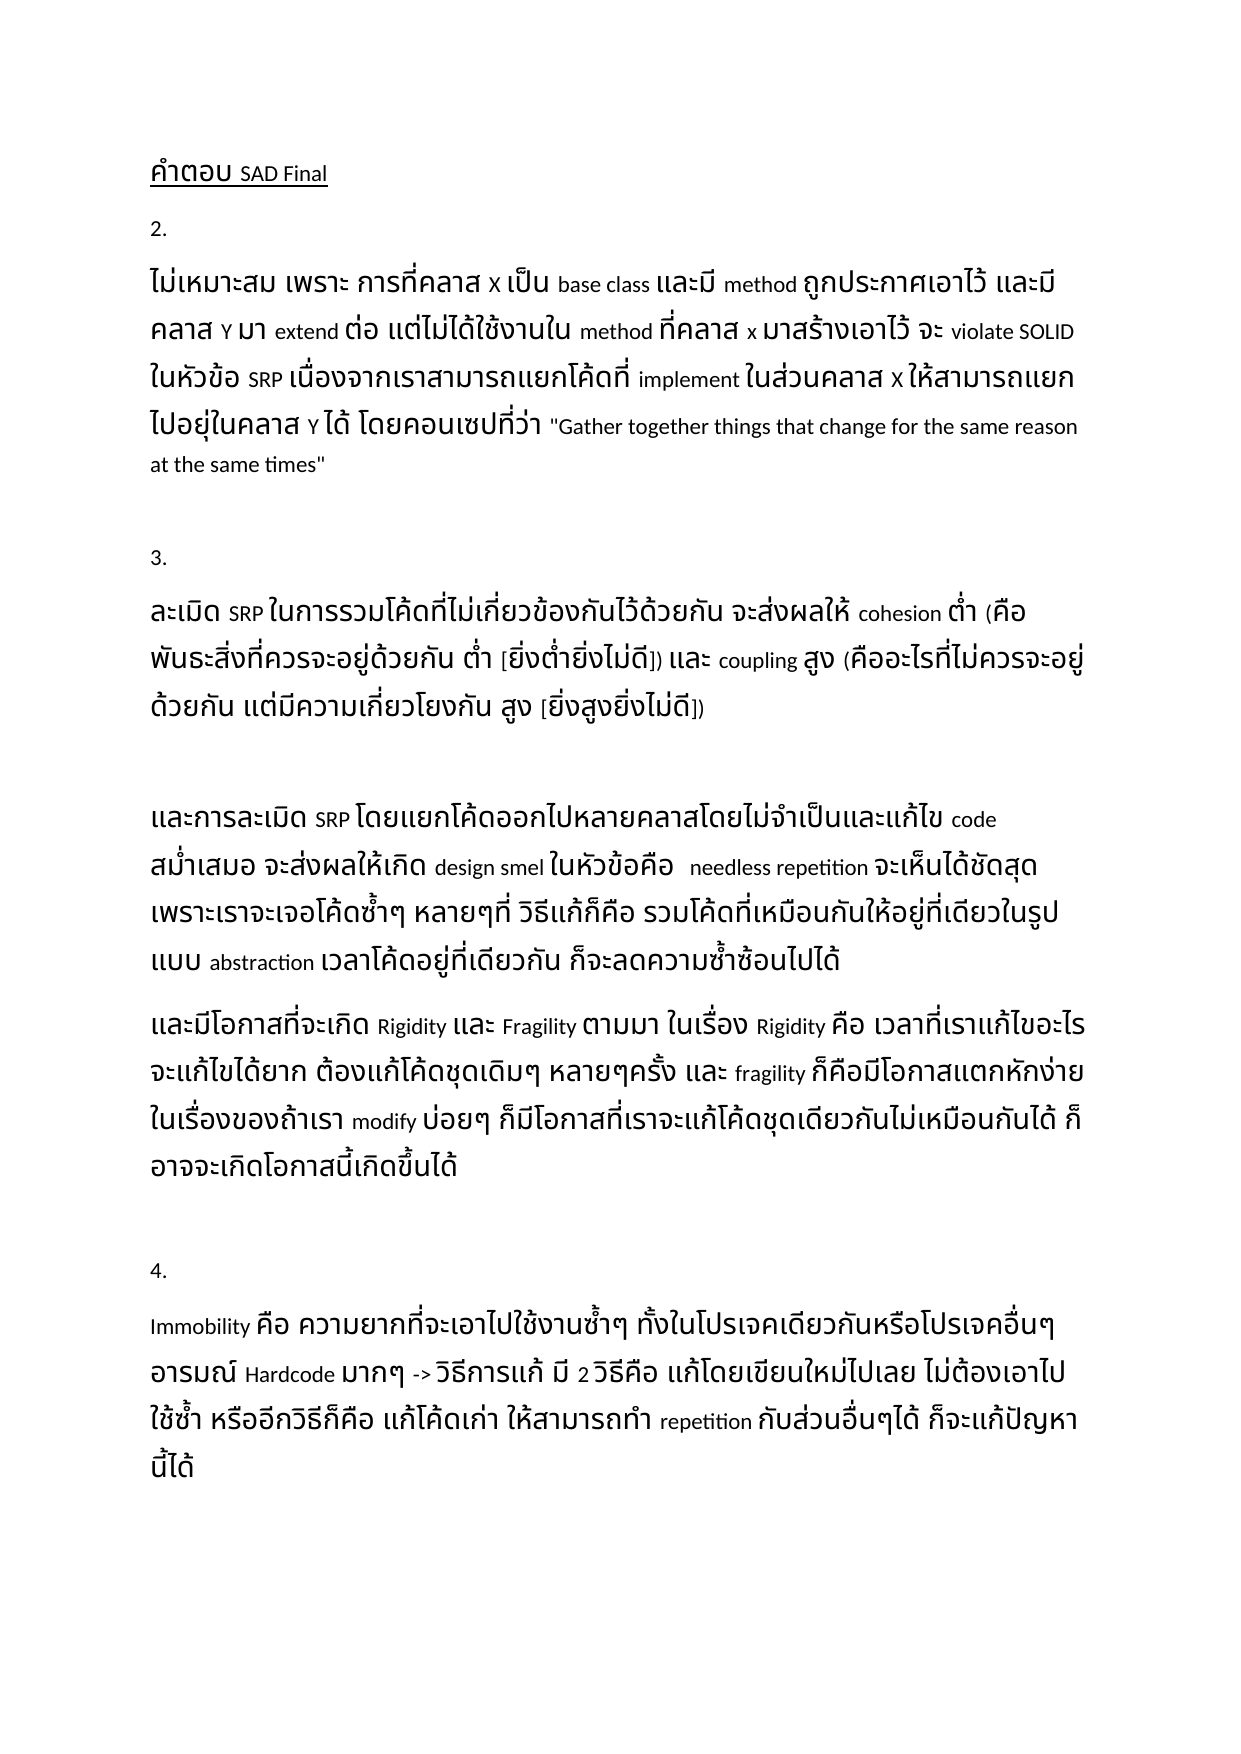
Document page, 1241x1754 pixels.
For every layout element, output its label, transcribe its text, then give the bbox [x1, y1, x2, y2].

text 3. [150, 543, 1090, 572]
text และการละเมิด SRP โดยแยกโค้ดออกไปหลายคลาสโดยไม่จำเป็นและแก้ไข code สม่ำเสมอ จะส่งผลให้เกิด design smel ในหัวข้อคือ needless repetition จะเห็นได้ชัดสุด เพราะเราจะเจอโค้ดซ้ำๆ หลายๆที่ วิธีแก้ก็คือ รวมโค้ดที่เหมือนกันให้อยู่ที่เดียวในรูปแบบ abstraction เวลาโค้ดอยู่ที่เดียวกัน ก็จะลดความซ้ำซ้อนไปได้ [150, 796, 1090, 983]
text ละเมิด SRP ในการรวมโค้ดที่ไม่เกี่ยวข้องกันไว้ด้วยกัน จะส่งผลให้ cohesion ต่ำ (คือพันธะสิ่งที่ควรจะอยู่ด้วยกัน ต่ำ [ยิ่งต่ำยิ่งไม่ดี]) และ coupling สูง (คืออะไรที่ไม่ควรจะอยู่ด้วยกัน แต่มีความเกี่ยวโยงกัน สูง [ยิ่งสูงยิ่งไม่ดี]) [150, 590, 1090, 729]
text และมีโอกาสที่จะเกิด Rigidity และ Fragility ตามมา ในเรื่อง Rigidity คือ เวลาที่เราแก้ไขอะไร จะแก้ไขได้ยาก ต้องแก้โค้ดชุดเดิมๆ หลายๆครั้ง และ fragility ก็คือมีโอกาสแตกหักง่าย ในเรื่องของถ้าเรา modify บ่อยๆ ก็มีโอกาสที่เราจะแก้โค้ดชุดเดียวกันไม่เหมือนกันได้ ก็อาจจะเกิดโอกาสนี้เกิดขึ้นได้ [150, 1003, 1090, 1190]
text ไม่เหมาะสม เพราะ การที่คลาส X เป็น base class และมี method ถูกประกาศเอาไว้ และมี คลาส Y มา extend ต่อ แต่ไม่ได้ใช้งานใน method ที่คลาส x มาสร้างเอาไว้ จะ violate SOLID ในหัวข้อ SRP เนื่องจากเราสามารถแยกโค้ดที่ implement ในส่วนคลาส X ให้สามารถแยกไปอยุ่ในคลาส Y ได้ โดยคอนเซปที่ว่า "Gather together things that change for the same reason at the same times" [150, 261, 1090, 478]
text 2. [150, 214, 1090, 242]
text 4. [150, 1257, 1090, 1285]
text Immobility คือ ความยากที่จะเอาไปใช้งานซ้ำๆ ทั้งในโปรเจคเดียวกันหรือโปรเจคอื่นๆ อารมณ์ Hardcode มากๆ -> วิธีการแก้ มี 2 วิธีคือ แก้โดยเขียนใหม่ไปเลย ไม่ต้องเอาไปใช้ซ้ำ หรืออีกวิธีก็คือ แก้โค้ดเก่า ให้สามารถทำ repetition กับส่วนอื่นๆได้ ก็จะแก้ปัญหานี้ได้ [150, 1303, 1090, 1490]
text คำตอบ SAD Final [150, 150, 1090, 194]
